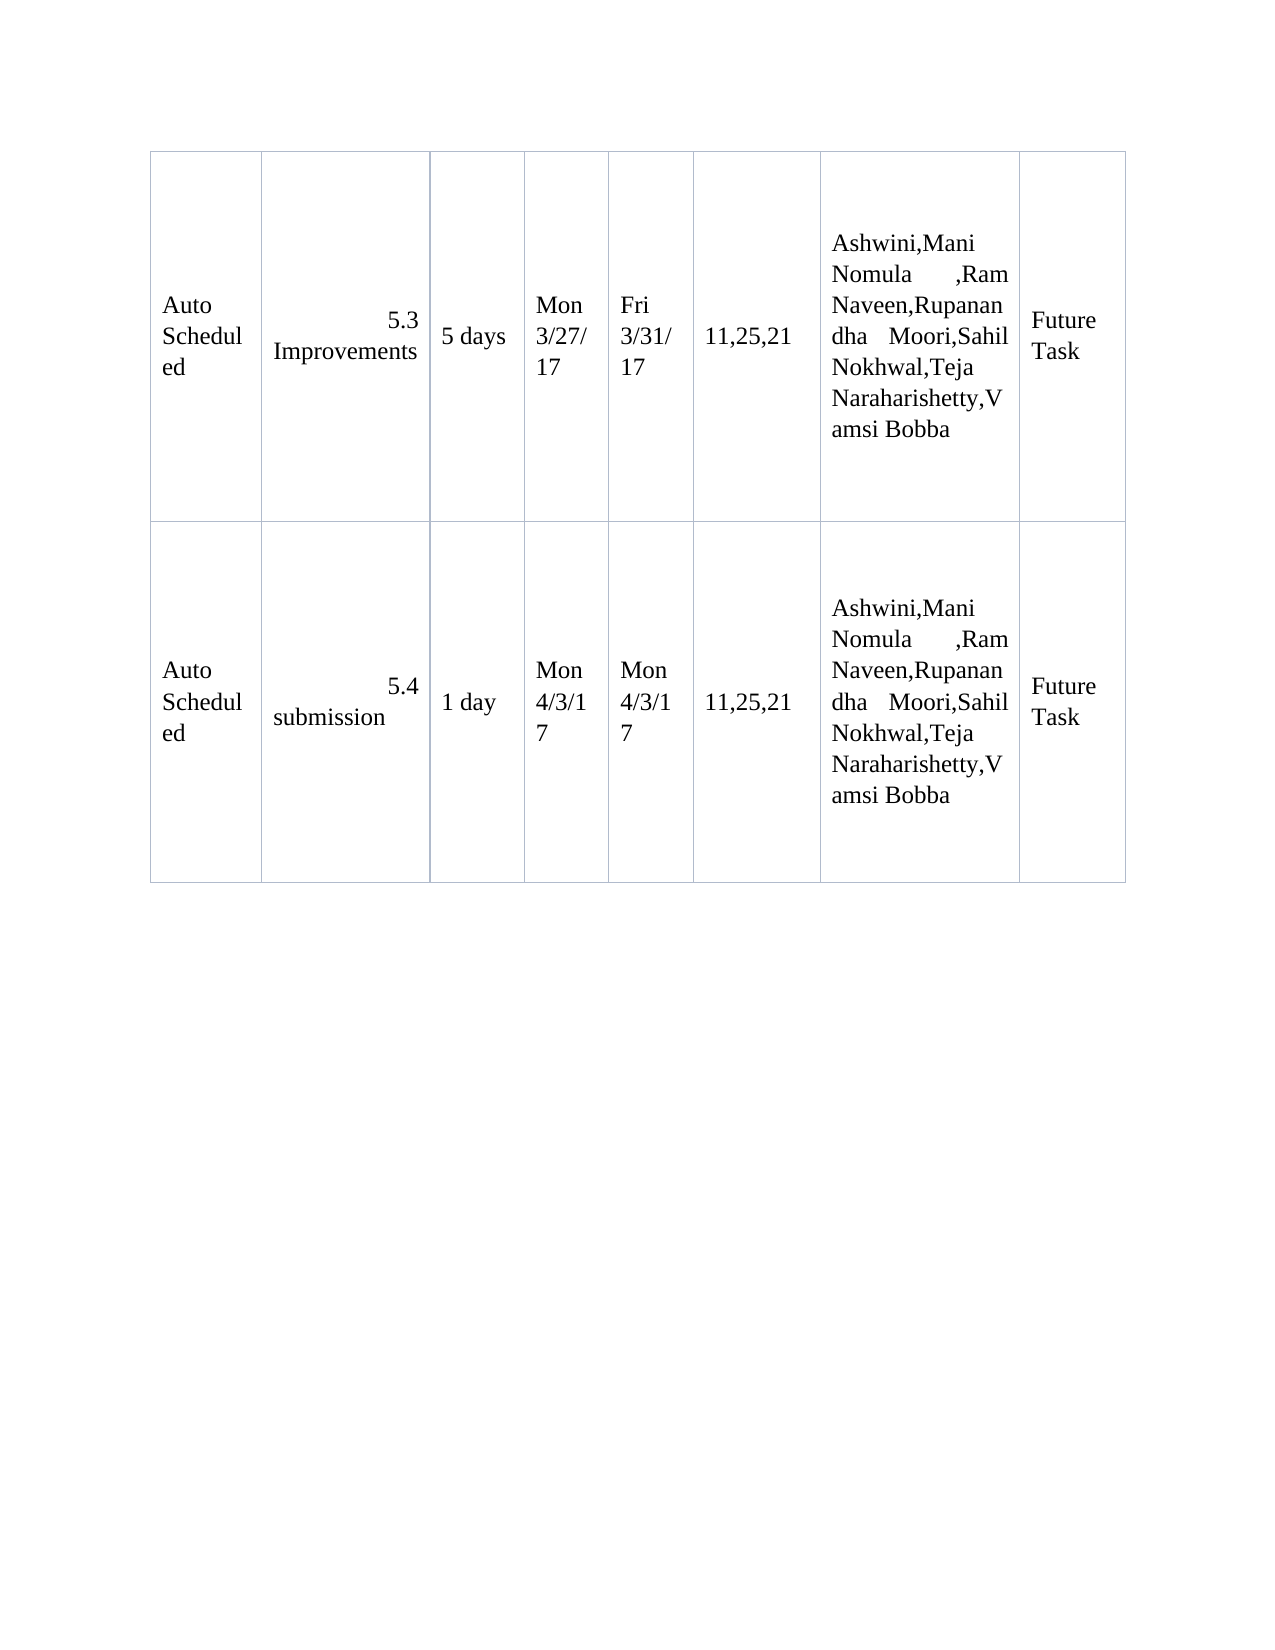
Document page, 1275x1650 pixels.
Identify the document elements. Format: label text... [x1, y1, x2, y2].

table_cell Auto Scheduled [151, 152, 261, 521]
table_cell 1 day [431, 522, 524, 882]
table_cell 11,25,21 [694, 152, 820, 521]
table_cell Mon 4/3/17 [525, 522, 608, 882]
table_cell 11,25,21 [694, 522, 820, 882]
table_cell Fri 3/31/17 [609, 152, 693, 521]
table_cell Ashwini,Mani Nomula ,Ram Naveen,Rupanandha Moori,Sahil Nokhwal,Teja Naraharishetty,Vamsi Bobba [821, 522, 1019, 882]
table_cell Future Task [1020, 522, 1125, 882]
table_cell Mon 4/3/17 [609, 522, 693, 882]
table_cell Auto Scheduled [151, 522, 261, 882]
table_cell 5.4 submission [262, 522, 429, 882]
table_cell 5 days [431, 152, 524, 521]
table_cell Mon 3/27/17 [525, 152, 608, 521]
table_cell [821, 152, 1019, 521]
table_cell Future Task [1020, 152, 1125, 521]
table_cell 5.3 Improvements [262, 152, 429, 521]
